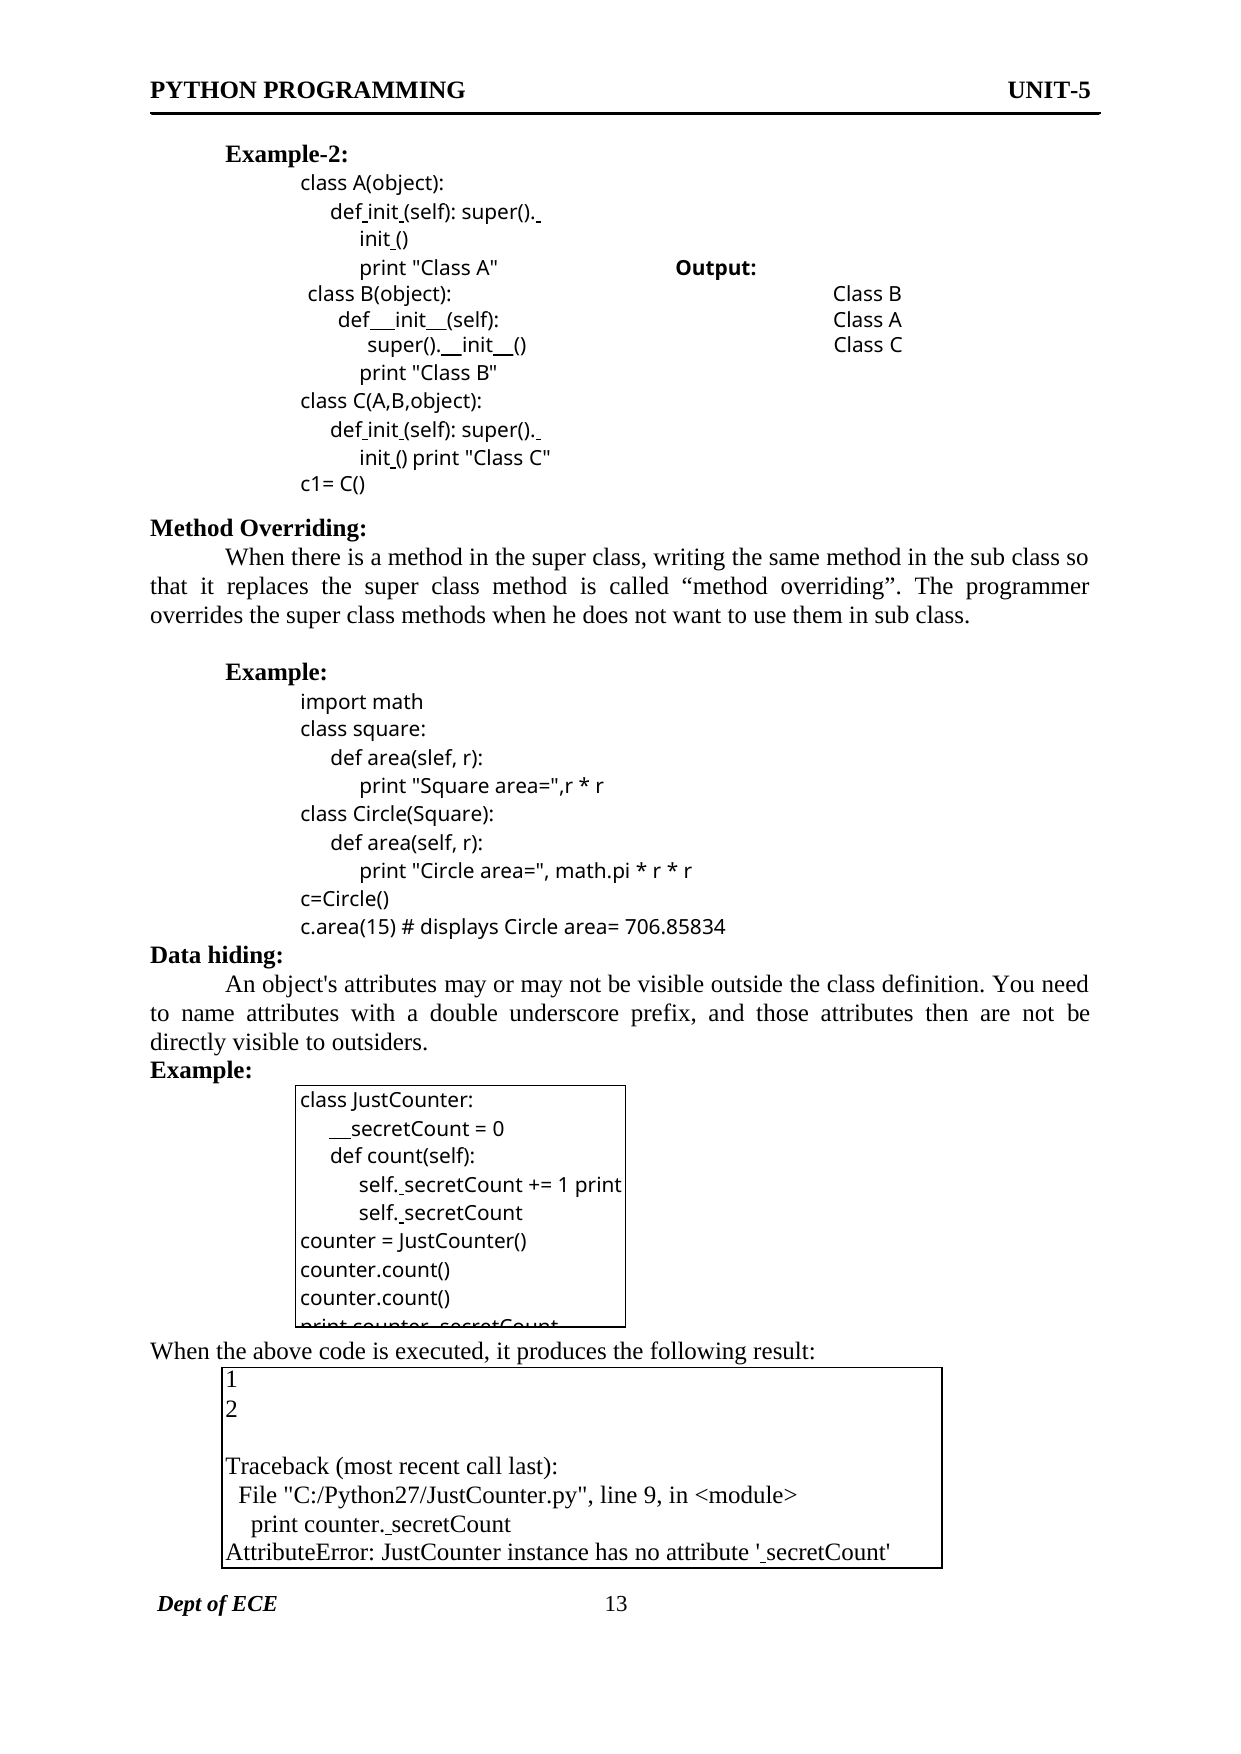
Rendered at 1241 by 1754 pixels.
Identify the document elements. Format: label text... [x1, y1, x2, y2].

text def area(slef, r): [330, 743, 1103, 771]
text class A(object): [300, 168, 1103, 197]
text c.area(15) # displays Circle area= 706.85834 [300, 912, 1103, 941]
text c1= C() [300, 472, 1103, 497]
text print "Square area=",r * r class Circle(Square): [300, 772, 634, 827]
text super(). init () Class C [139, 332, 902, 358]
subtitle Data hiding: [150, 941, 1103, 969]
text Traceback (most recent call last): [225, 1451, 1103, 1480]
text An object's attributes may or may not be visible outside the class definition. You need to name attributes with a double underscore prefix, and those attributes then are not be directly visible to outsiders. [150, 969, 1090, 1055]
text def area(self, r): [330, 828, 1103, 856]
text import math class square: [300, 687, 440, 743]
text File "C:/Python27/JustCounter.py", line 9, in <module> print counter. secretCount [238, 1480, 826, 1537]
text print "Class B" class C(A,B,object): [300, 358, 511, 414]
text def init (self): Class A [139, 307, 902, 332]
subtitle Example: [150, 1056, 1103, 1084]
text 2 [225, 1394, 1103, 1422]
text AttributeError: JustCounter instance has no attribute ' secretCount' [225, 1537, 1103, 1566]
subtitle Method Overriding: [150, 514, 1103, 542]
text def init (self): super(). init () [330, 197, 553, 253]
text def init (self): super(). init () print "Class C" [330, 415, 553, 472]
text print "Circle area=", math.pi * r * r c=Circle() [300, 857, 745, 912]
text When the above code is executed, it produces the following result: 1 [150, 1337, 826, 1393]
text print "Class A" Output: [359, 253, 1103, 282]
text class B(object): Class B [139, 282, 902, 307]
subtitle Example: [225, 657, 1103, 686]
text When there is a method in the super class, writing the same method in the sub class so that it replaces the super class method is called “method overriding”. The programmer overrides the super class methods when he does not want to use them in sub class. [150, 542, 1090, 628]
subtitle Example-2: [225, 139, 1103, 168]
